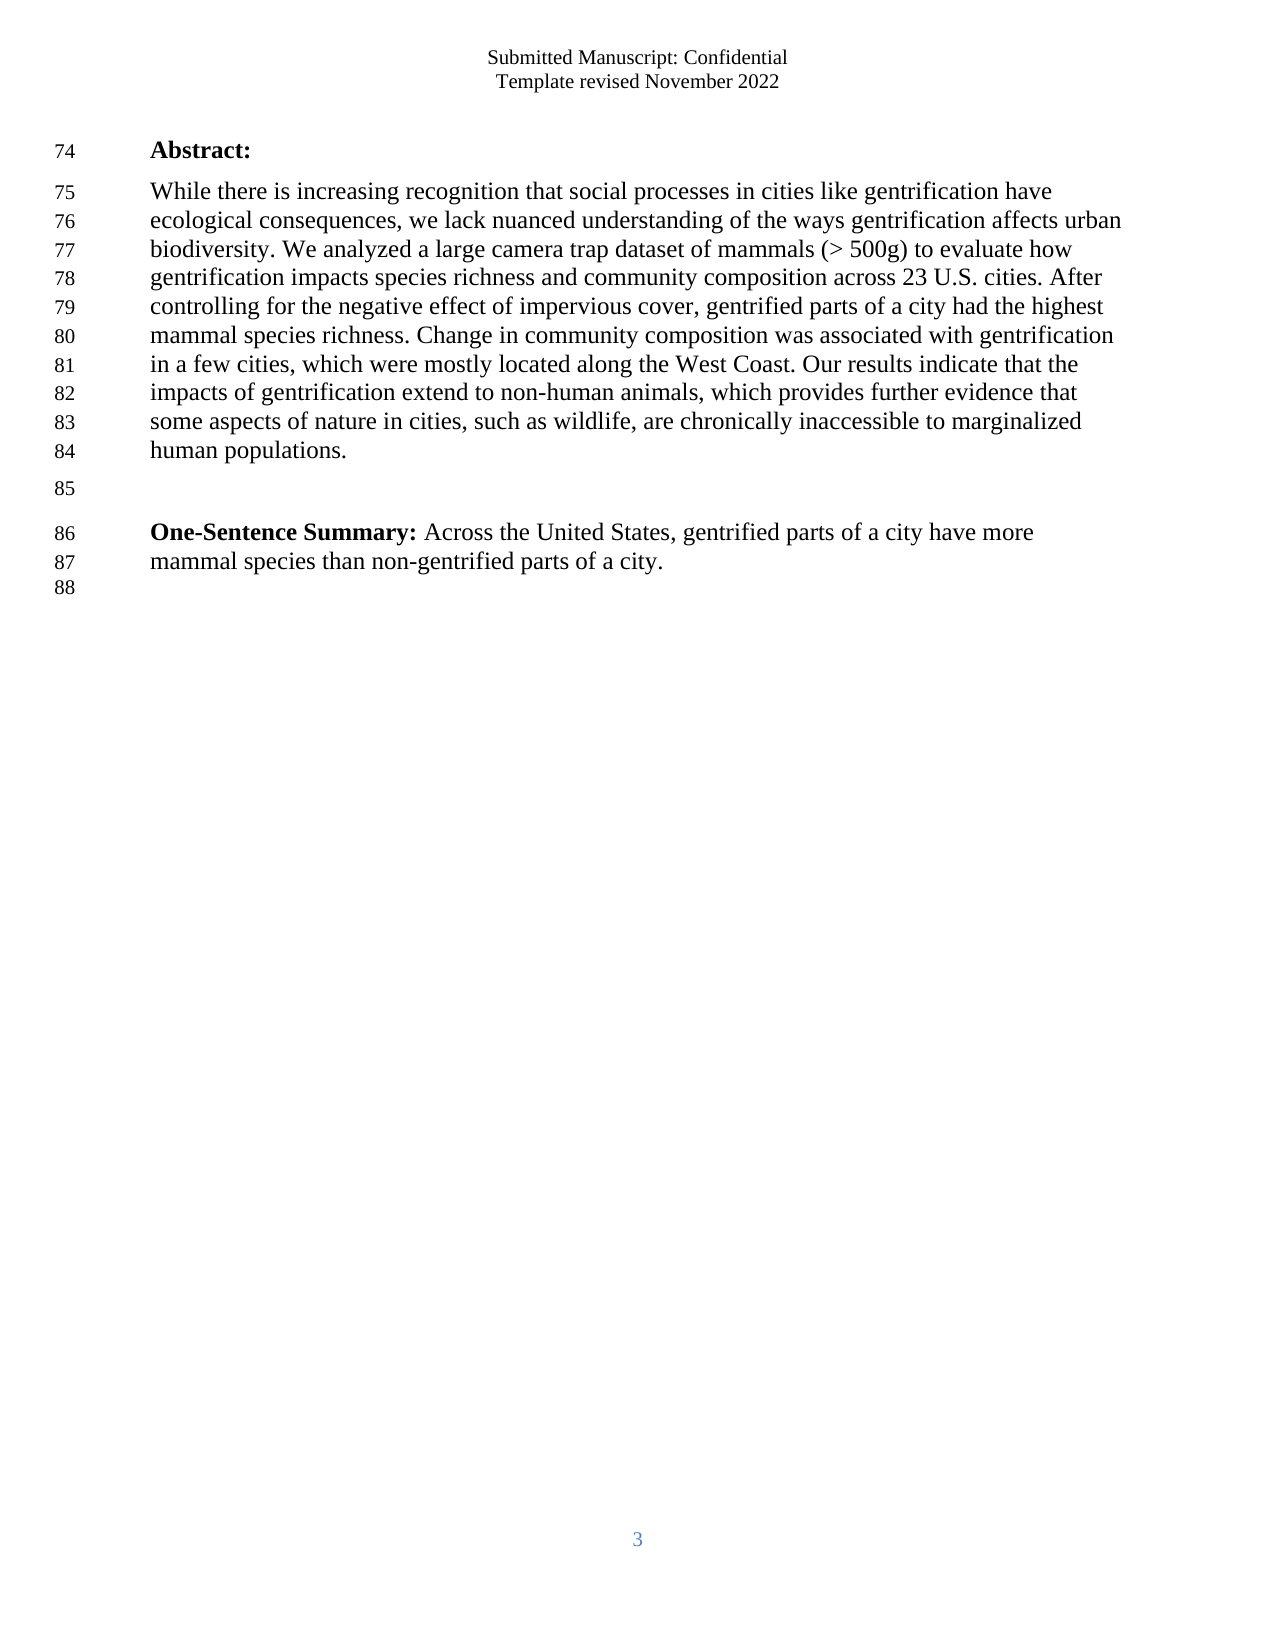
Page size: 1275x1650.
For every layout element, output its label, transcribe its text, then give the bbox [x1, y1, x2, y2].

text While there is increasing recognition that social processes in cities like gentrification have ecological consequences, we lack nuanced understanding of the ways gentrification affects urban biodiversity. We analyzed a large camera trap dataset of mammals (> 500g) to evaluate how gentrification impacts species richness and community composition across 23 U.S. cities. After controlling for the negative effect of impervious cover, gentrified parts of a city had the highest mammal species richness. Change in community composition was associated with gentrification in a few cities, which were mostly located along the West Coast. Our results indicate that the impacts of gentrification extend to non-human animals, which provides further evidence that some aspects of nature in cities, such as wildlife, are chronically inaccessible to marginalized human populations. [150, 176, 1125, 464]
text Abstract: [150, 135, 1125, 164]
text One-Sentence Summary: Across the United States, gentrified parts of a city have more mammal species than non-gentrified parts of a city. [150, 517, 1125, 575]
